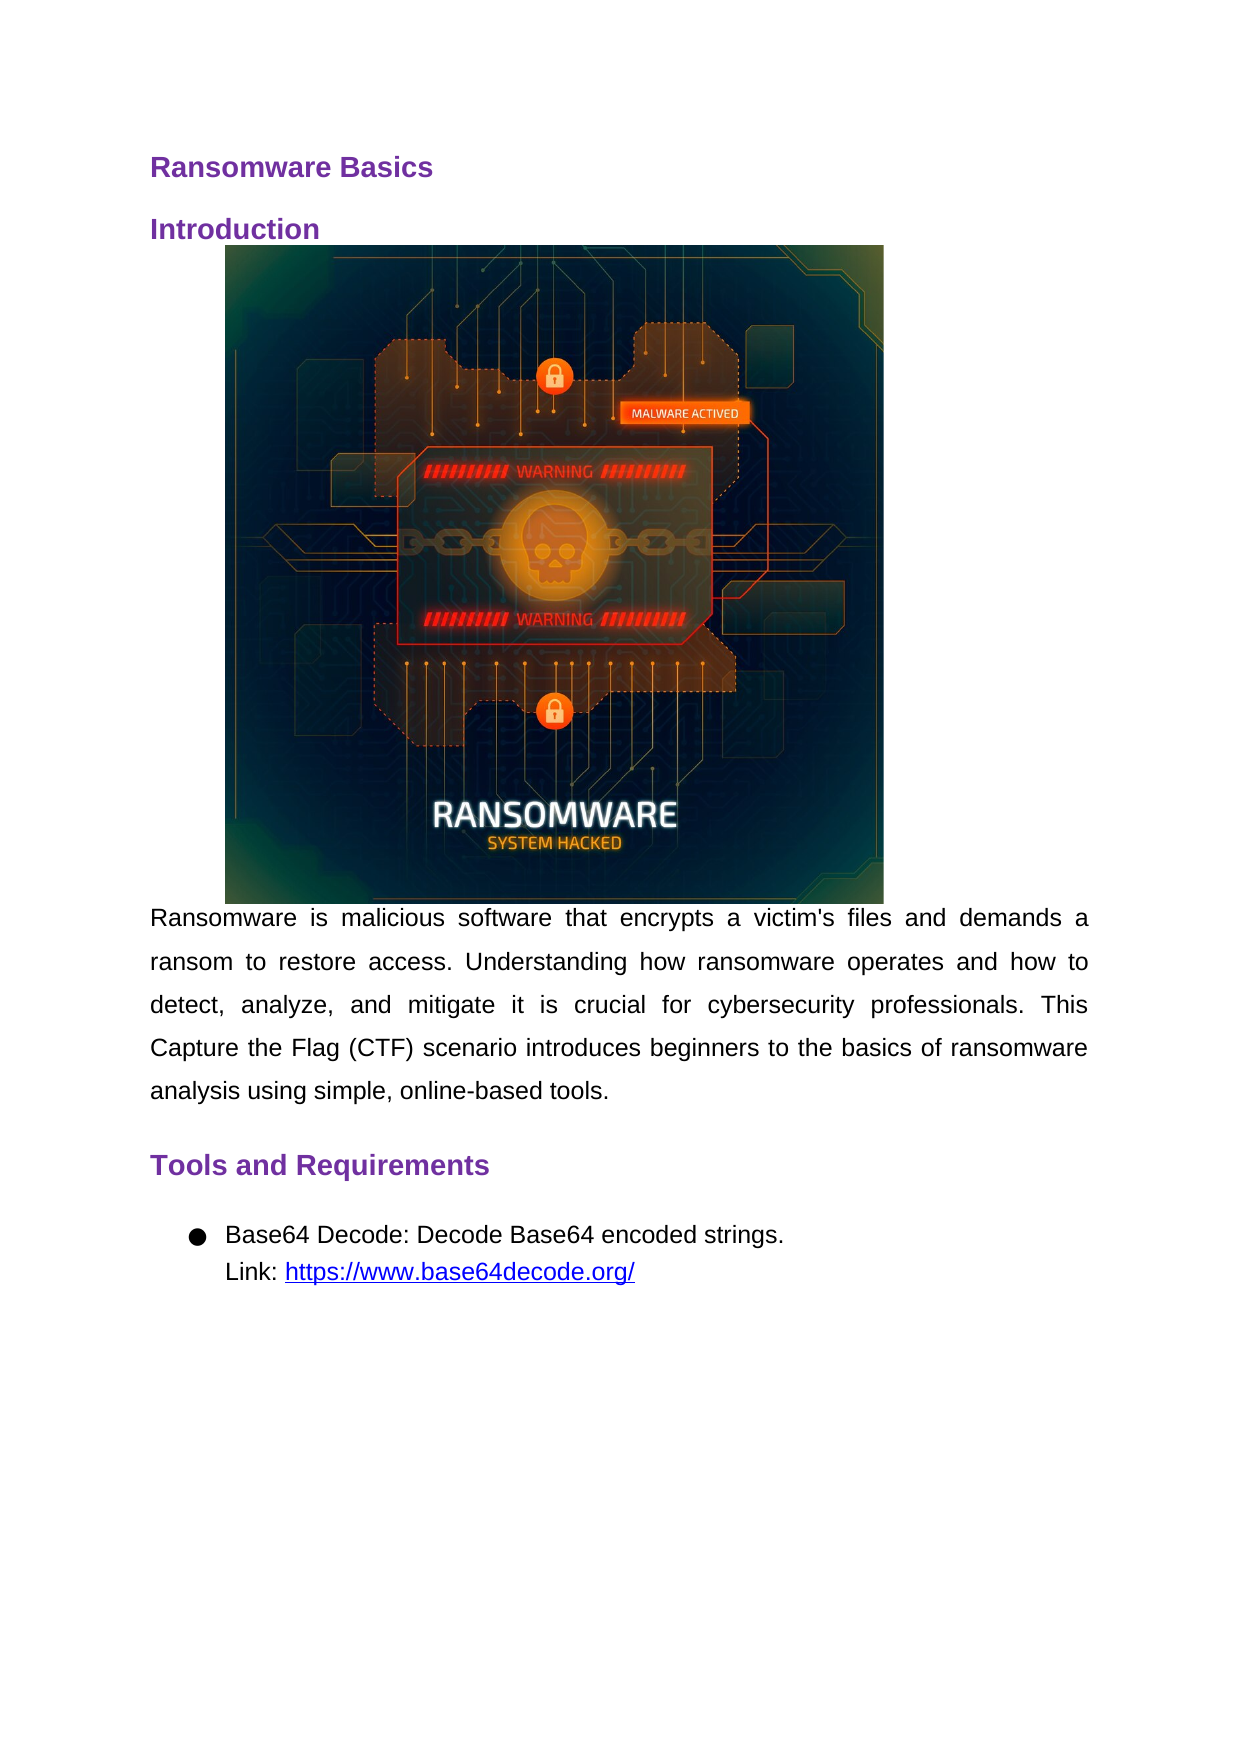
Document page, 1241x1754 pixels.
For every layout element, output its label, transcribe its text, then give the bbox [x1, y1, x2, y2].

text Tools and Requirements [150, 1148, 1090, 1181]
text Ransomware Basics [150, 150, 1090, 183]
text Ransomware is malicious software that encrypts a victim's files and demands a ransom to restore access. Understanding how ransomware operates and how to detect, analyze, and mitigate it is crucial for cybersecurity professionals. This Capture the Flag (CTF) scenario introduces beginners to the basics of ransomware analysis using simple, online-based tools. [150, 903, 1090, 1104]
text Link: https://www.base64decode.org/ [225, 1257, 1090, 1312]
picture [225, 245, 884, 904]
text Introduction [150, 212, 1090, 246]
list Base64 Decode: Decode Base64 encoded strings. [187, 1210, 1090, 1257]
